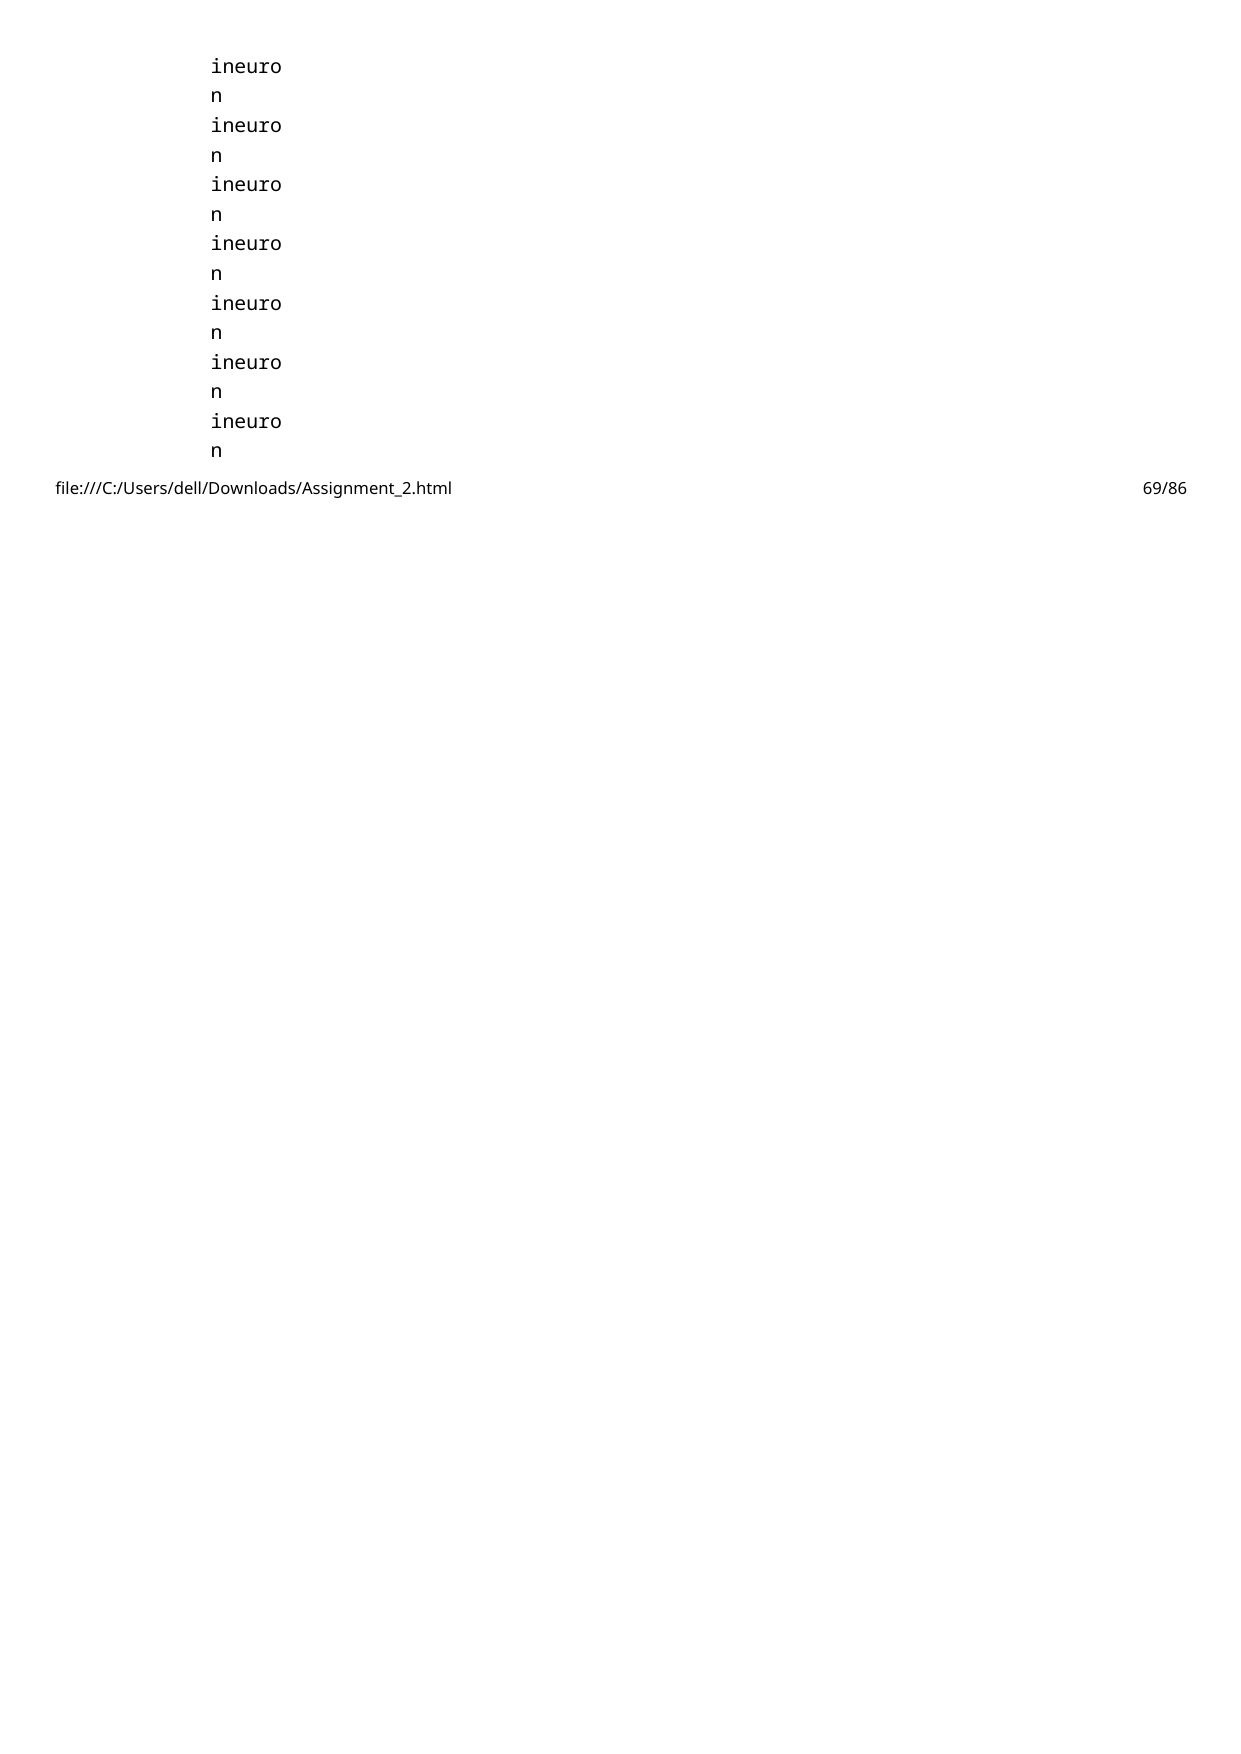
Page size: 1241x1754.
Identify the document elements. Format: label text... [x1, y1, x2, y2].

text file:///C:/Users/dell/Downloads/Assignment_2.html 69/86 [55, 477, 1196, 499]
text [210, 52, 290, 464]
